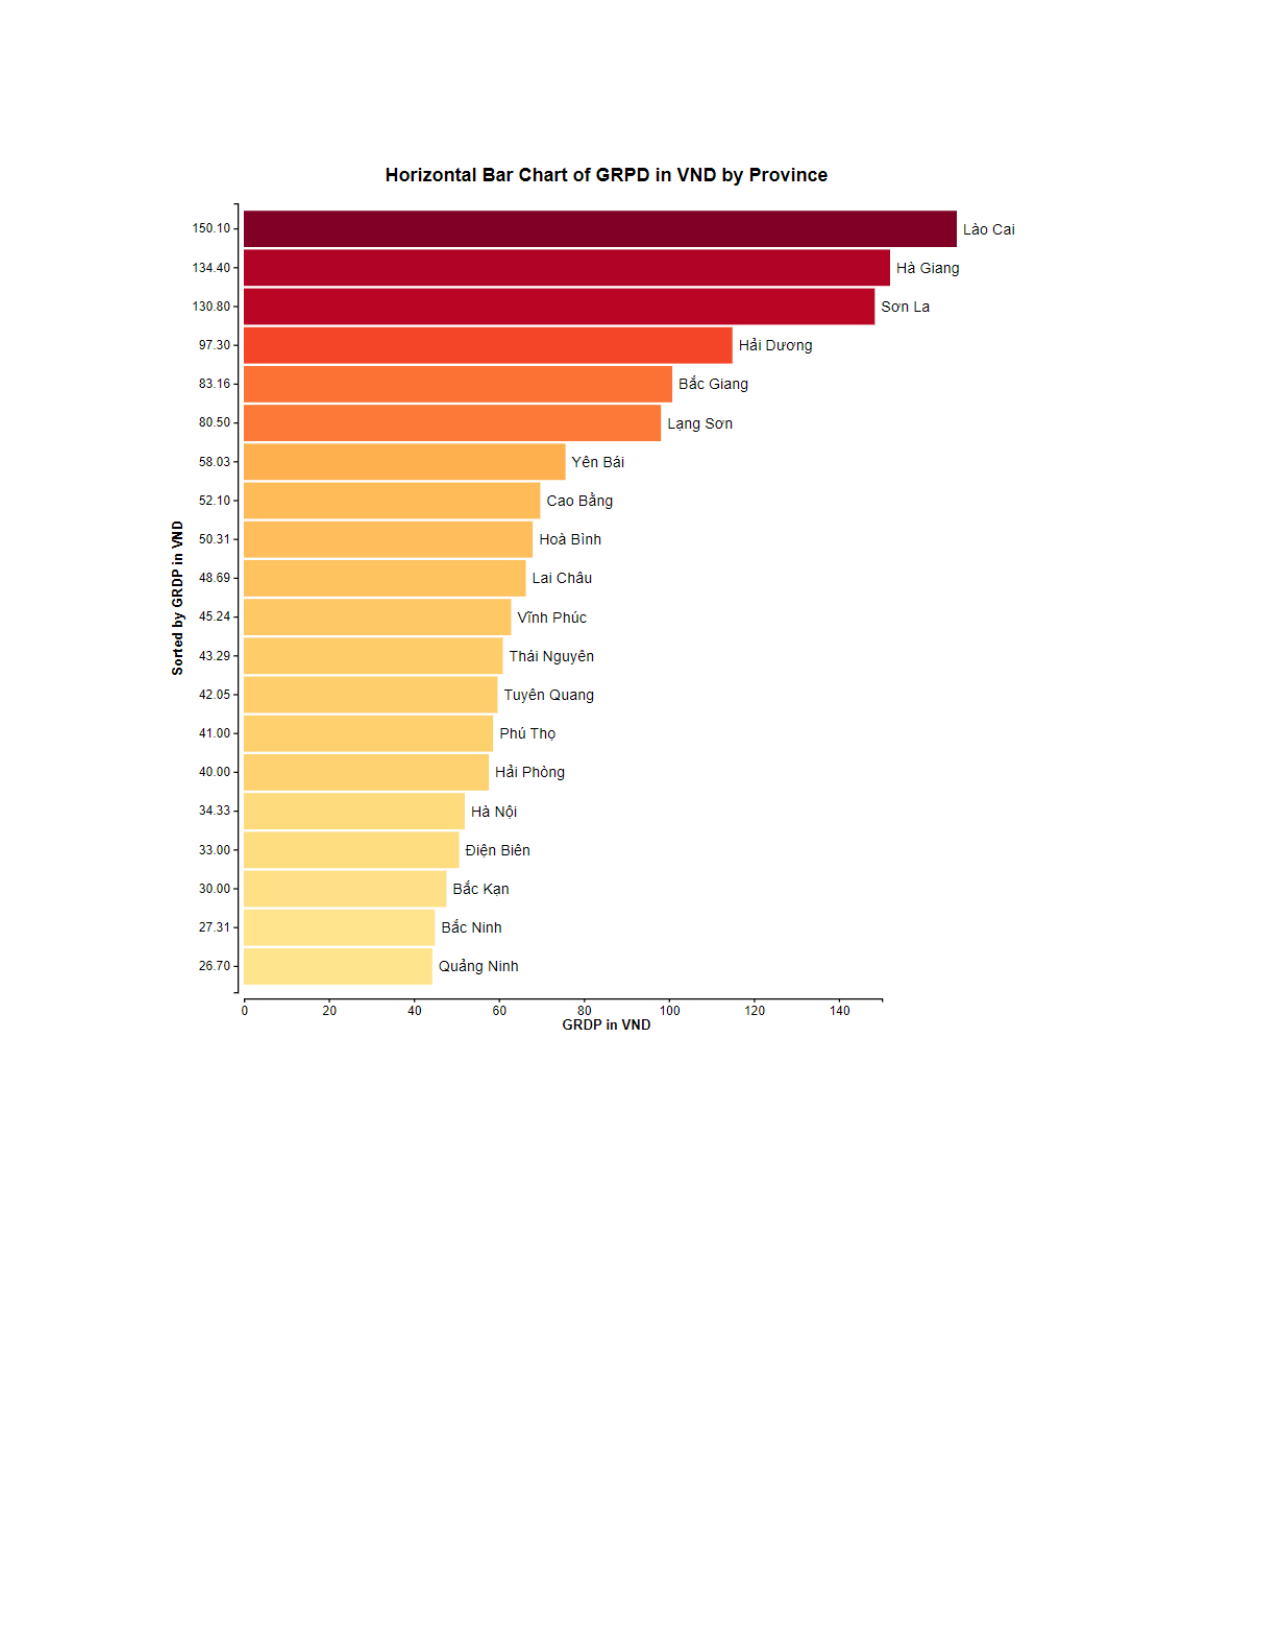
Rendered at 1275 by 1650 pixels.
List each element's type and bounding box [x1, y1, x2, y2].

picture [150, 150, 1059, 1037]
